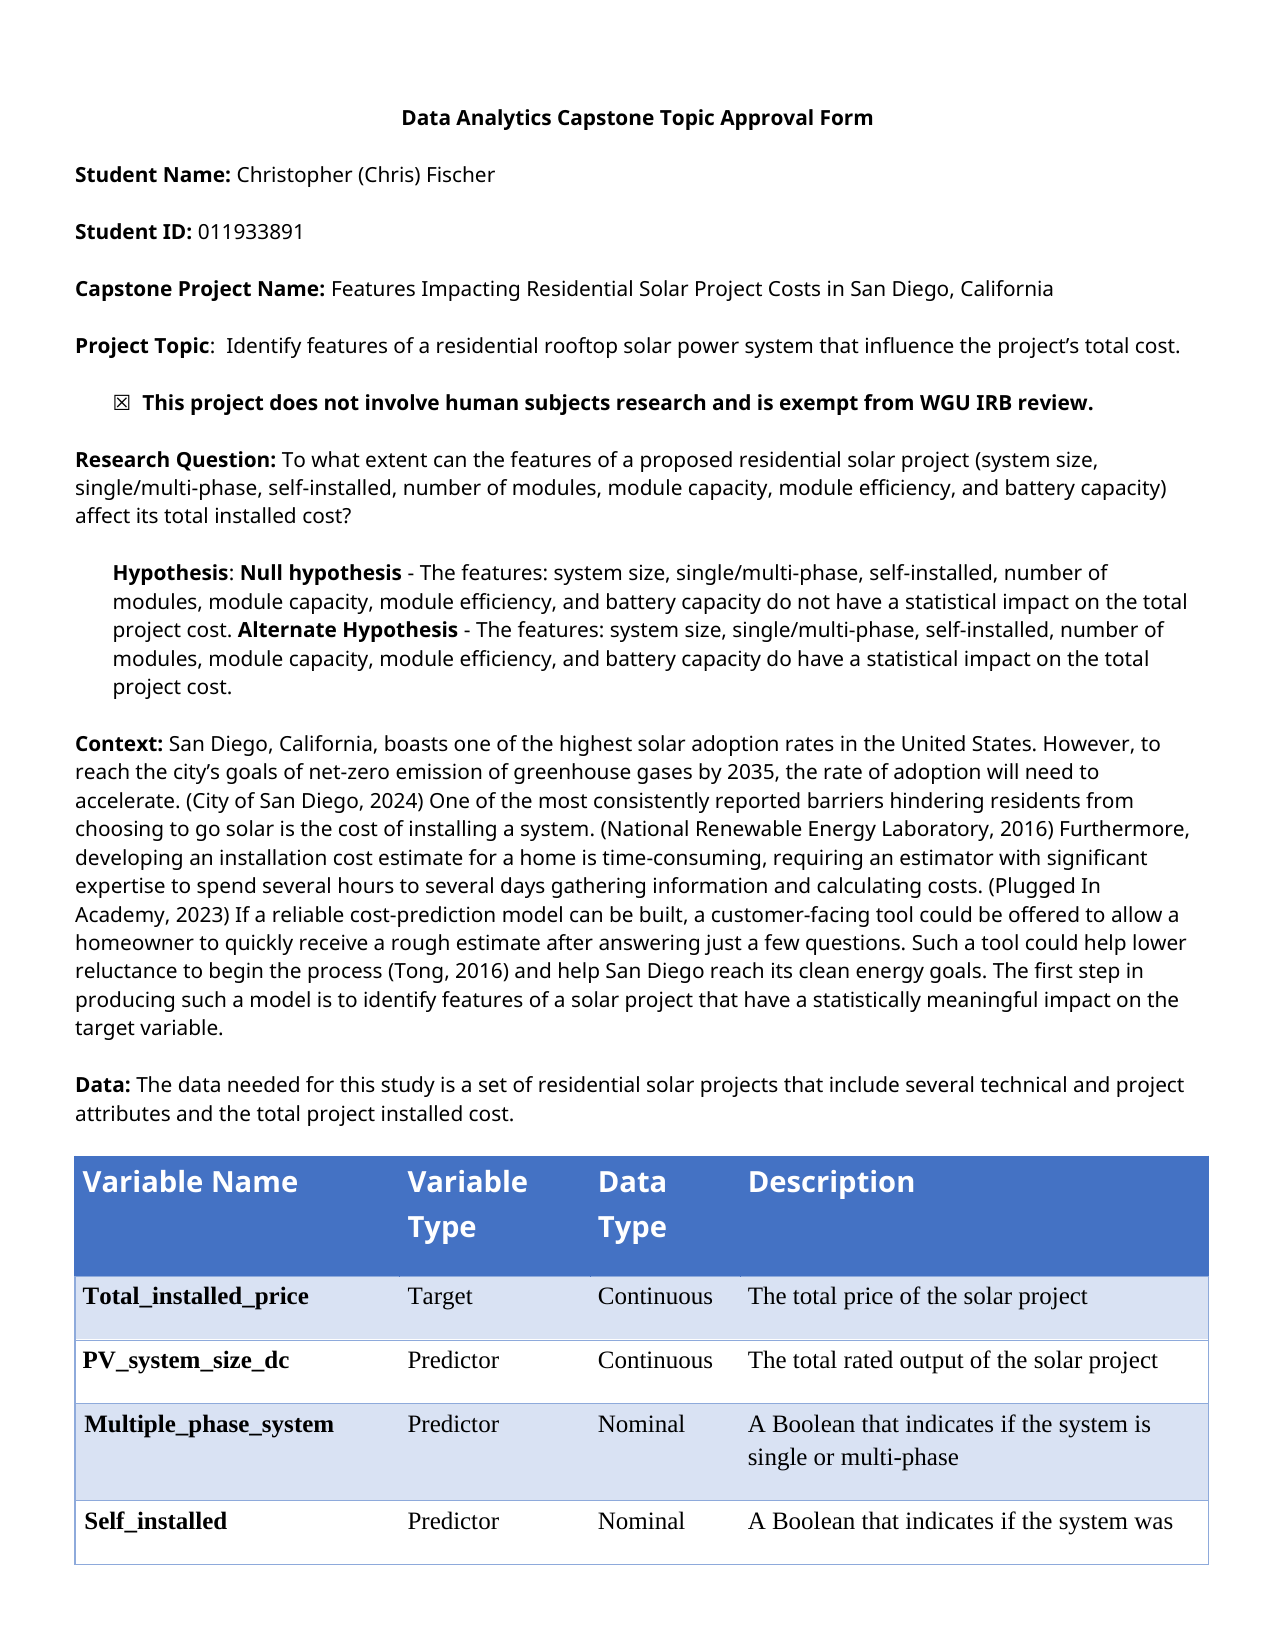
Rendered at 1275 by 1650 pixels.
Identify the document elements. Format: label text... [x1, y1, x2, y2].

table_cell Total_installed_price [76, 1277, 400, 1339]
table_header Variable Type [400, 1157, 590, 1276]
text Student ID: [75, 217, 1200, 246]
text Data: [75, 1070, 1200, 1127]
table_cell The total rated output of the solar project [740, 1341, 1208, 1403]
text Student Name: [75, 160, 1200, 189]
table_cell Predictor [400, 1341, 590, 1403]
table_cell Nominal [590, 1404, 740, 1500]
table_cell PV_system_size_dc [76, 1341, 400, 1403]
table_header Description [741, 1157, 1208, 1276]
table_cell Multiple_phase_system [76, 1404, 400, 1500]
text Data Analytics Capstone Topic Approval Form [75, 103, 1200, 132]
table_cell Predictor [400, 1501, 590, 1564]
text This project does not involve human subjects research and is exempt from WGU IRB review. [112, 388, 1200, 416]
table_cell Predictor [400, 1404, 590, 1500]
table_header Variable Name [76, 1157, 399, 1276]
table_cell A Boolean that indicates if the system is single or multi-phase [740, 1404, 1208, 1500]
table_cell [740, 1501, 1208, 1564]
table_cell The total price of the solar project [740, 1277, 1208, 1339]
text Research Question: [75, 445, 1200, 530]
text Capstone Project Name: [75, 274, 1200, 302]
text Hypothesis: [112, 558, 1200, 701]
table_cell Nominal [590, 1501, 740, 1564]
table_header Data Type [591, 1157, 740, 1276]
text Context: [75, 729, 1200, 1042]
table_cell Continuous [590, 1277, 740, 1339]
table_cell Self_installed [76, 1501, 400, 1564]
table_cell Continuous [590, 1341, 740, 1403]
text Project Topic: [75, 331, 1200, 359]
table_cell Target [400, 1277, 590, 1339]
